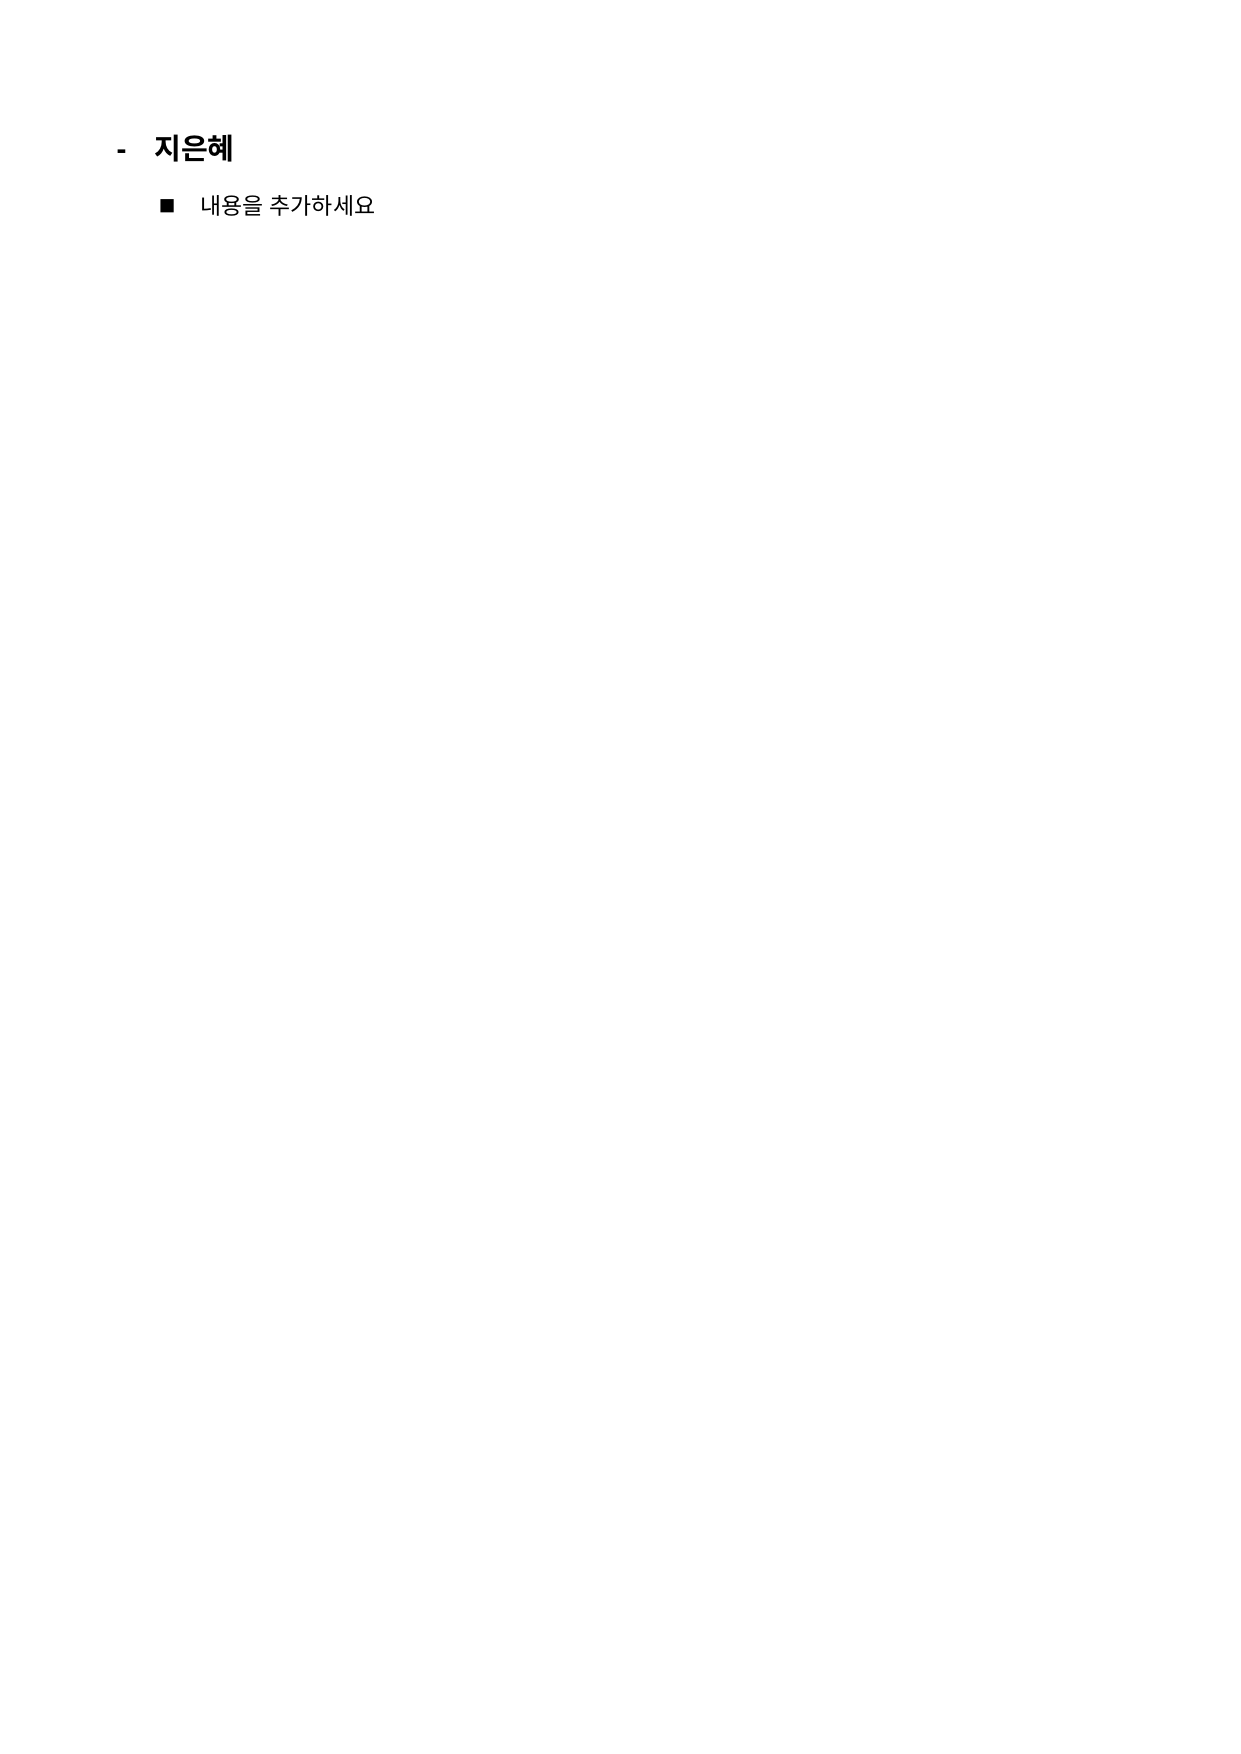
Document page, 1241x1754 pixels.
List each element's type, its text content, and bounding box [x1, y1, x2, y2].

list 내용을 추가하세요 [158, 188, 1165, 221]
list 지은혜 [117, 125, 1165, 168]
